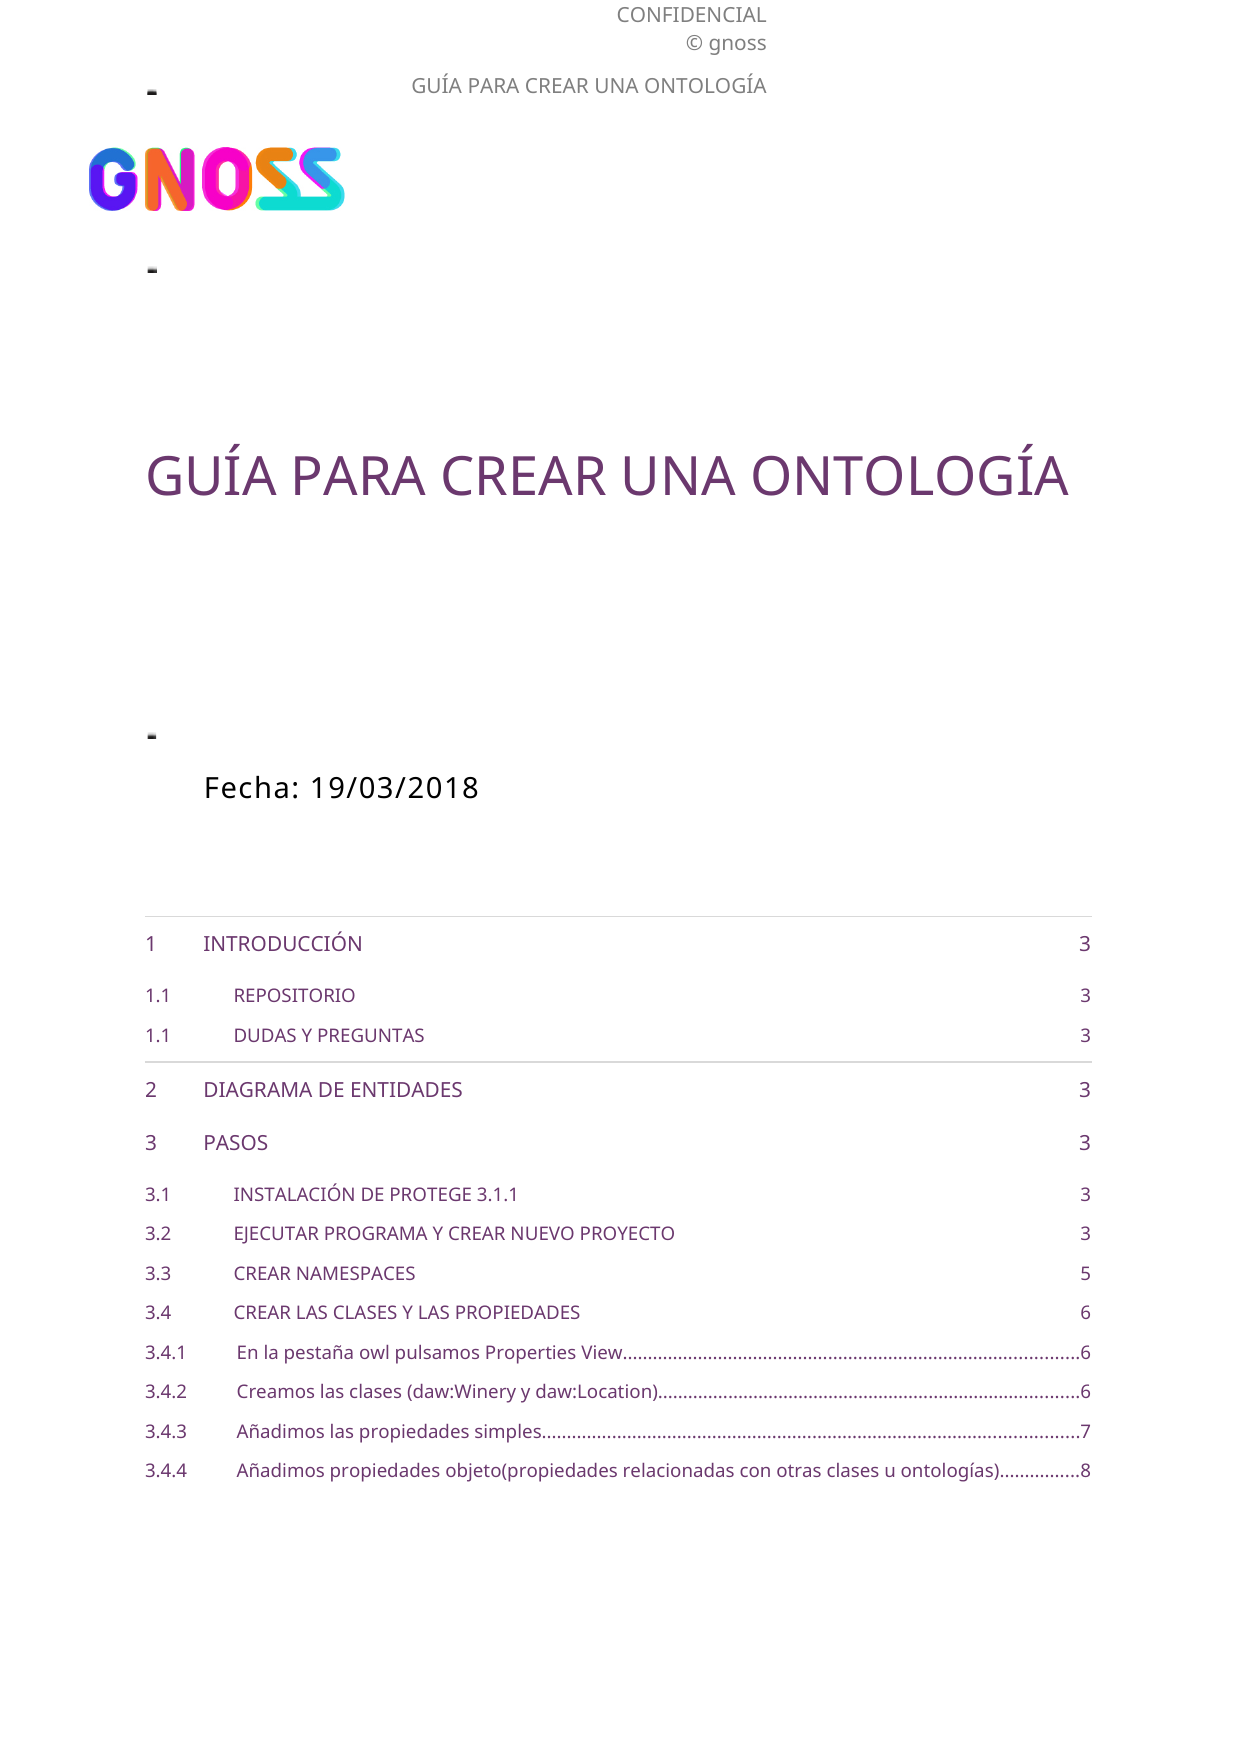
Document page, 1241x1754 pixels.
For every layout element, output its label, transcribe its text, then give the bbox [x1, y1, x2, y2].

text 3 Pasos 3 [145, 1114, 1092, 1156]
text 3.4.1 En la pestaña owl pulsamos Properties View 6 [145, 1339, 1092, 1364]
text 1.1 Dudas y preguntas 3 [145, 1022, 1092, 1047]
picture [147, 731, 157, 739]
text 3.4.2 Creamos las clases (daw:Winery y daw:Location) 6 [145, 1378, 1092, 1404]
text 3.4.3 Añadimos las propiedades simples 7 [145, 1418, 1092, 1443]
text 3.2 ejecutar programa y crear nuevo proyecto 3 [145, 1221, 1092, 1246]
text Guía para crear una ontología [145, 437, 1092, 511]
text 1.1 Repositorio 3 [145, 982, 1092, 1008]
picture [88, 147, 345, 211]
subtitle Fecha: 19/03/2018 [204, 768, 1092, 807]
text 2 diagrama de entidades 3 [145, 1063, 1092, 1103]
text 3.1 instalación de protege 3.1.1 3 [145, 1181, 1092, 1207]
text 1 INTRODUCCIÓN 3 [145, 917, 1092, 958]
picture [147, 88, 157, 95]
text 3.4 crear las clases y las propiedades 6 [145, 1299, 1092, 1325]
text 3.4.4 Añadimos propiedades objeto(propiedades relacionadas con otras clases u ontologías) 8 [145, 1457, 1092, 1483]
picture [147, 265, 157, 273]
text 3.3 crear namespaces 5 [145, 1260, 1092, 1286]
